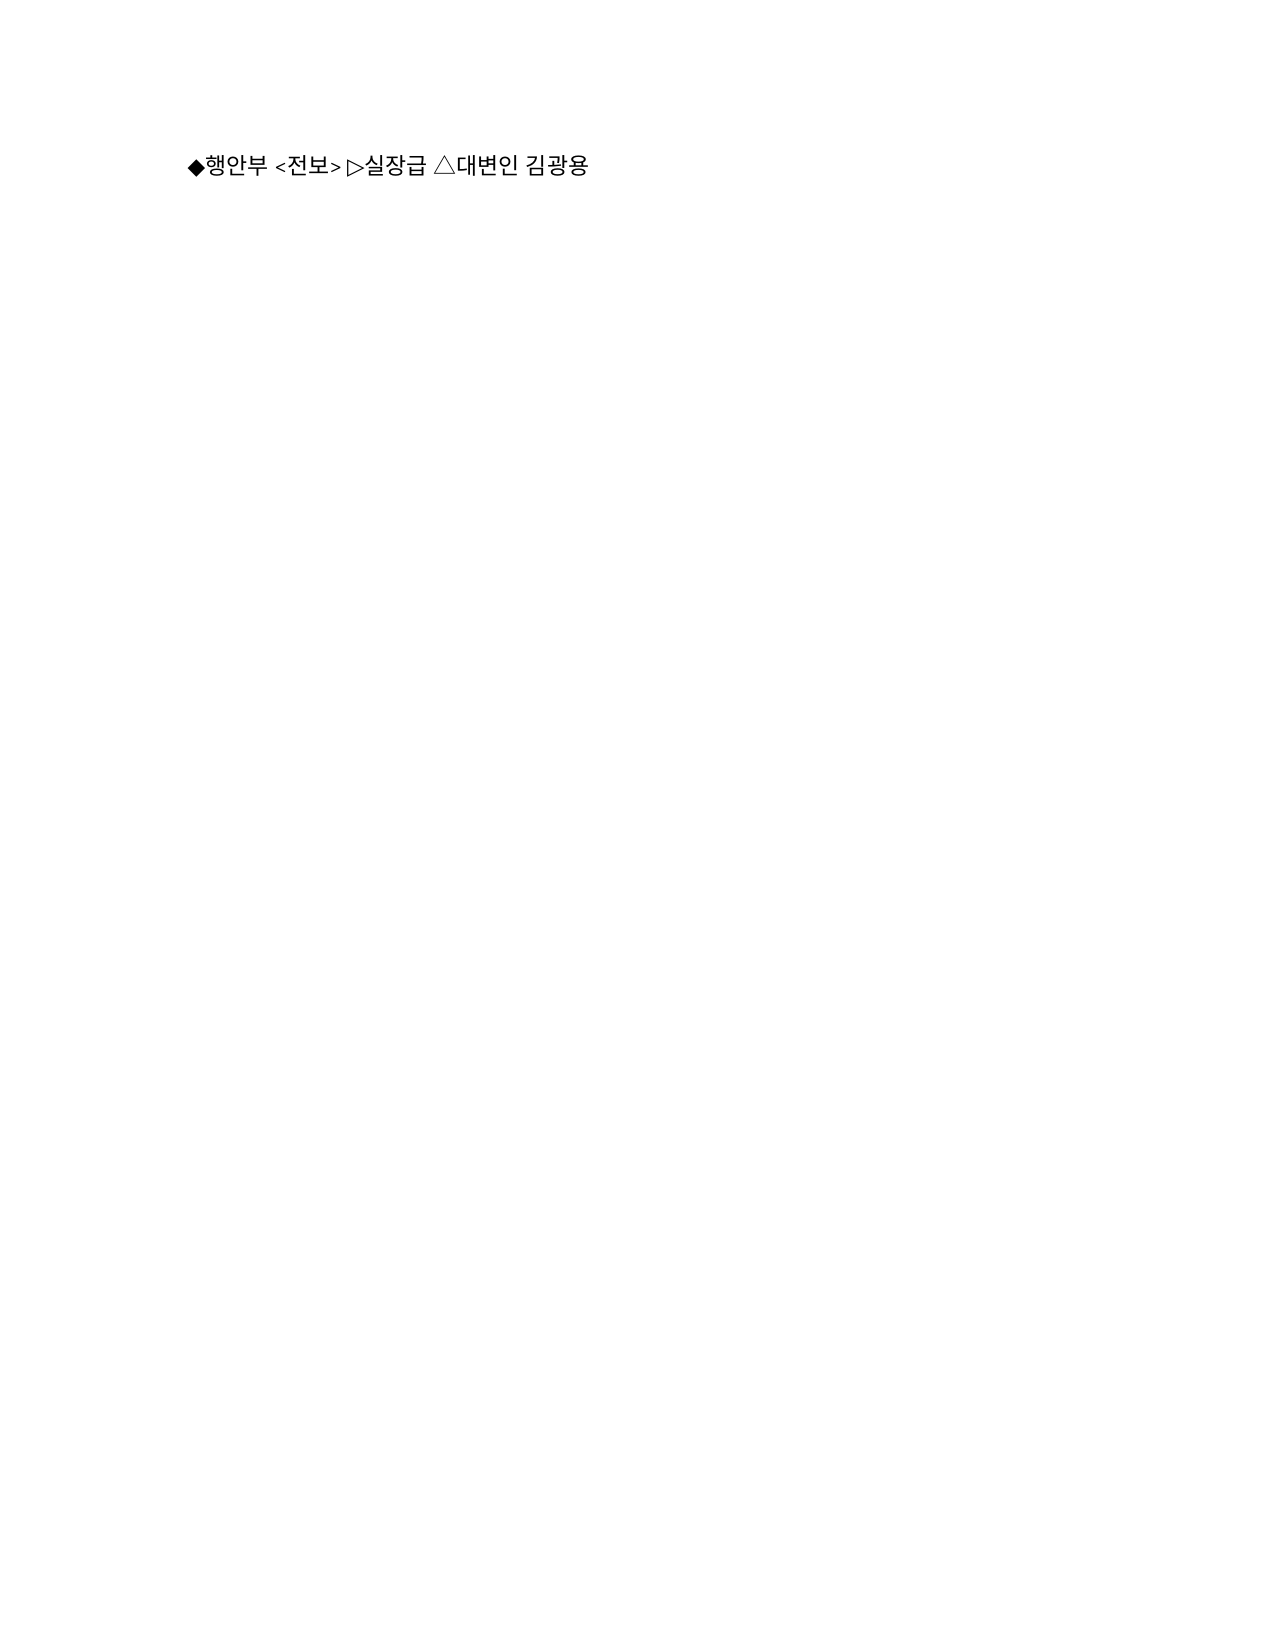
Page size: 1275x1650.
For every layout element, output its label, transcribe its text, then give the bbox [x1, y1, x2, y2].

text ◆행안부 <전보> ▷실장급 △대변인 김광용 [187, 150, 1087, 181]
